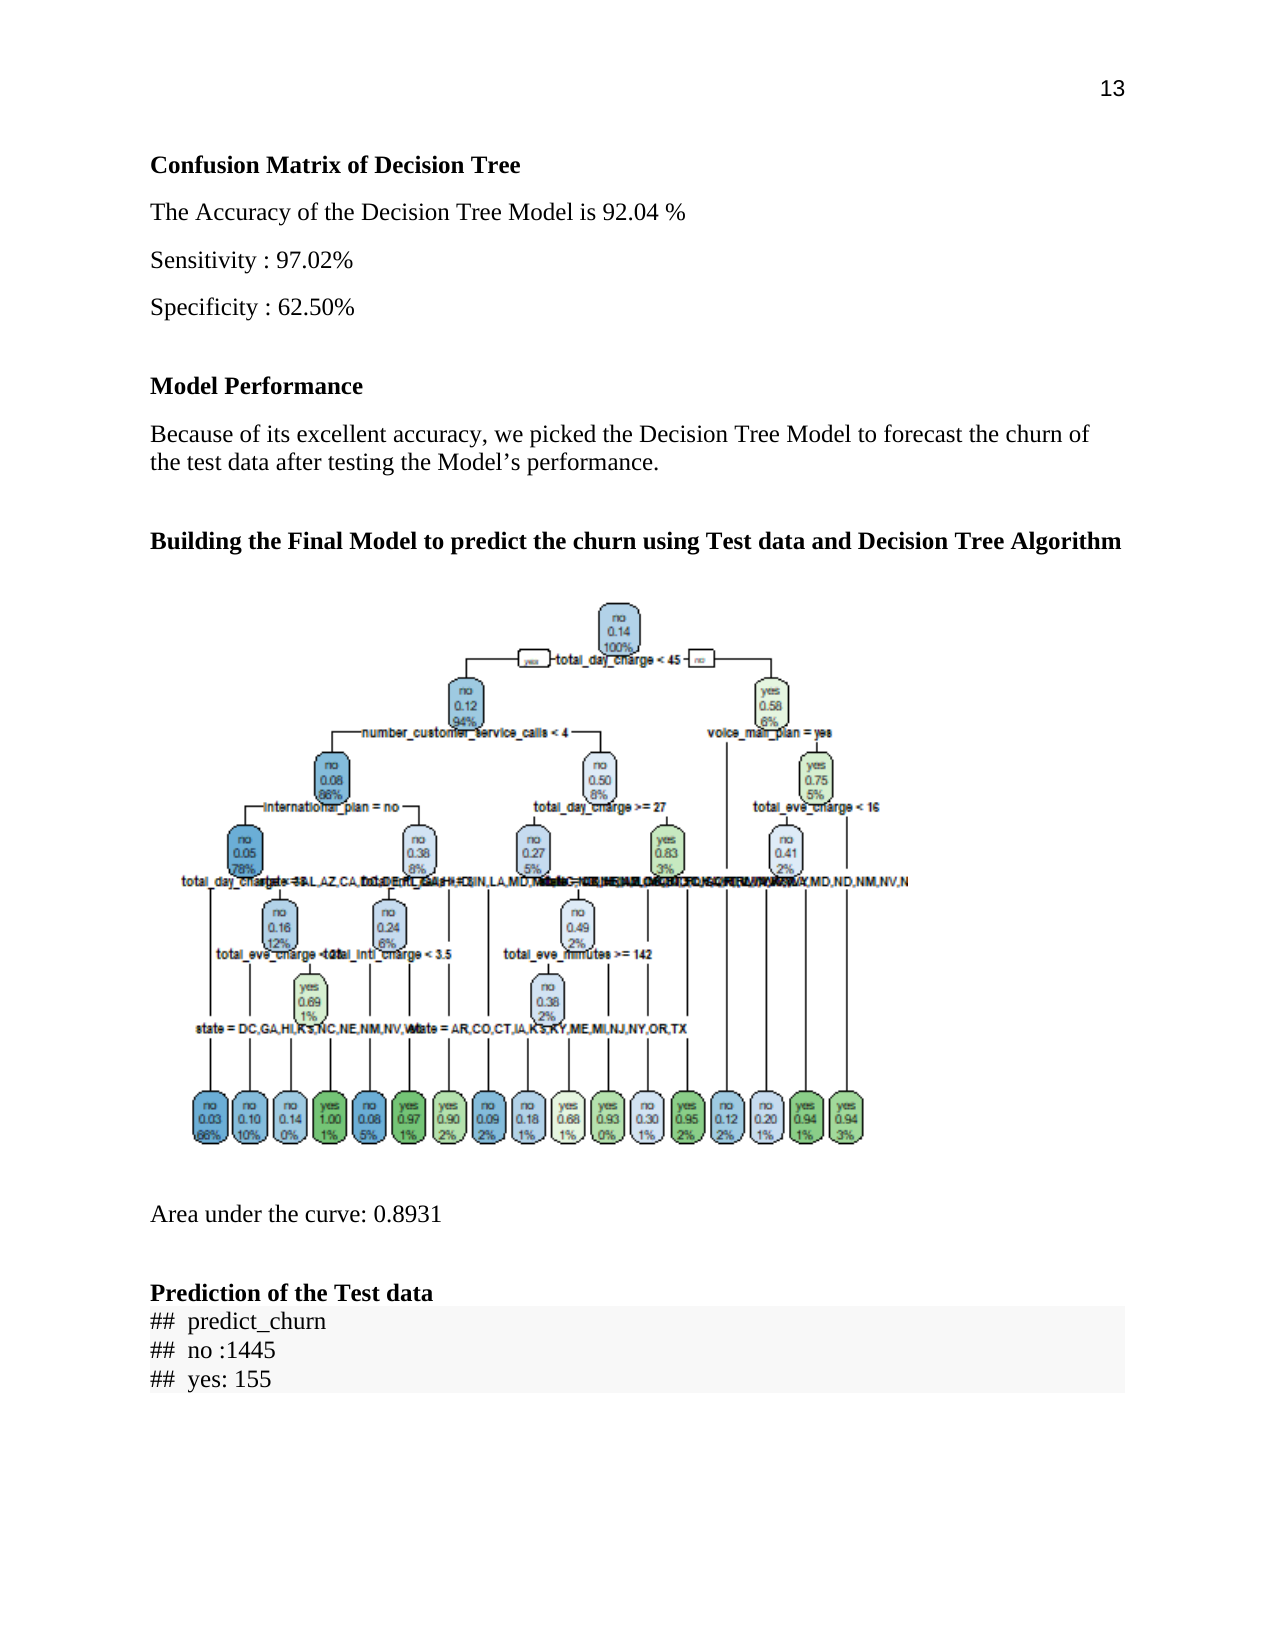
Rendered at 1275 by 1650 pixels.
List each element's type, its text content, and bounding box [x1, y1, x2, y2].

text Model Performance [150, 371, 1125, 400]
text Prediction of the Test data [150, 1278, 1125, 1306]
text Because of its excellent accuracy, we picked the Decision Tree Model to forecast the churn of the test data after testing the Model’s performance. [150, 419, 1125, 476]
text The Accuracy of the Decision Tree Model is 92.04 % [150, 197, 1125, 226]
text Specificity : 62.50% [150, 292, 1125, 321]
text Building the Final Model to predict the churn using Test data and Decision Tree Algorithm [150, 526, 1125, 555]
text Confusion Matrix of Decision Tree [150, 150, 1125, 179]
text Area under the curve: 0.8931 [150, 1199, 1125, 1228]
picture [150, 573, 908, 1181]
text ## predict_churn ## no :1445 ## yes: 155 [150, 1306, 1125, 1393]
text Sensitivity : 97.02% [150, 245, 1125, 274]
